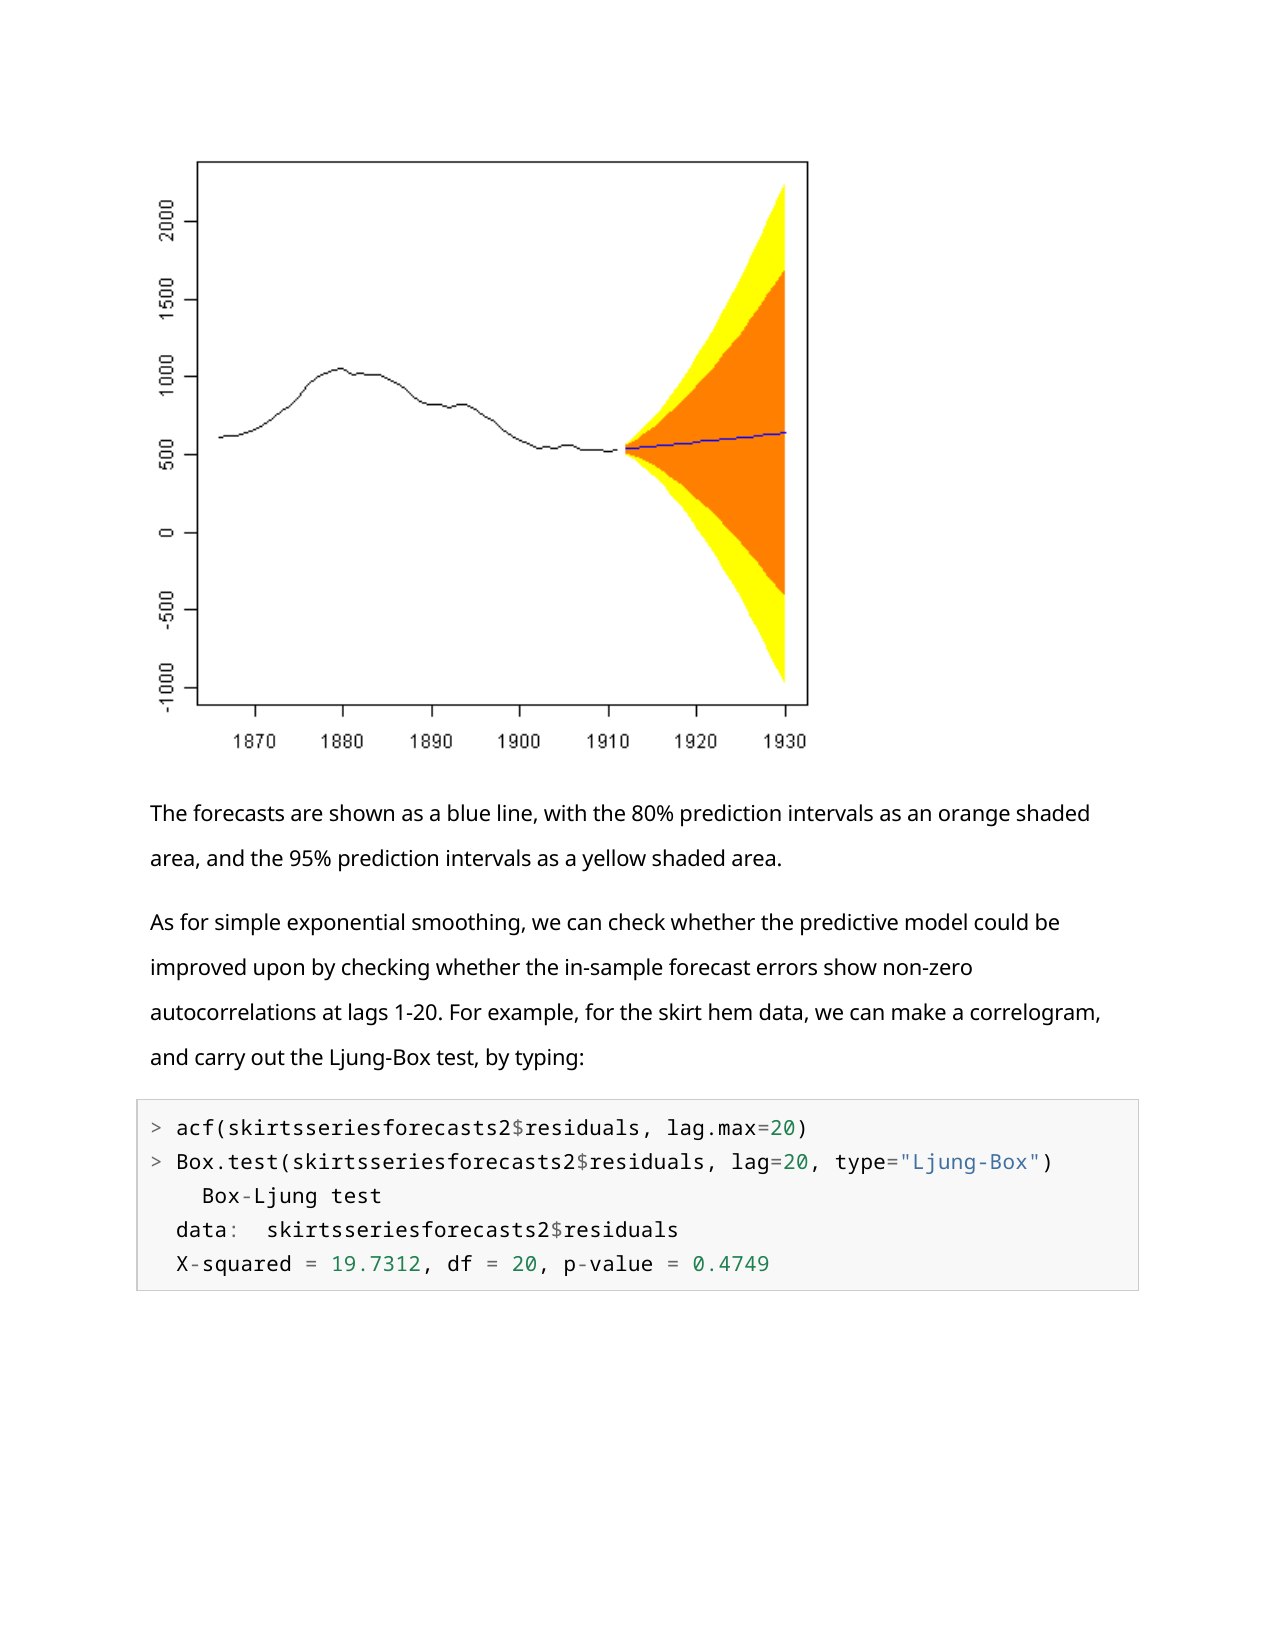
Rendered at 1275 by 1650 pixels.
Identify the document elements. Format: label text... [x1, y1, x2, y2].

text The forecasts are shown as a blue line, with the 80% prediction intervals as an orange shaded area, and the 95% prediction intervals as a yellow shaded area. [150, 798, 1125, 872]
text data: skirtsseriesforecasts2$residuals [138, 1201, 1138, 1235]
text Box-Ljung test [138, 1167, 1138, 1201]
text X-squared = 19.7312, df = 20, p-value = 0.4749 [138, 1235, 1138, 1290]
picture [150, 150, 818, 764]
text As for simple exponential smoothing, we can check whether the predictive model could be improved upon by checking whether the in-sample forecast errors show non-zero autocorrelations at lags 1-20. For example, for the skirt hem data, we can make a correlogram, and carry out the Ljung-Box test, by typing: [150, 907, 1125, 1071]
text > acf(skirtsseriesforecasts2$residuals, lag.max=20) [138, 1100, 1138, 1133]
text > Box.test(skirtsseriesforecasts2$residuals, lag=20, type="Ljung-Box") [138, 1133, 1138, 1167]
